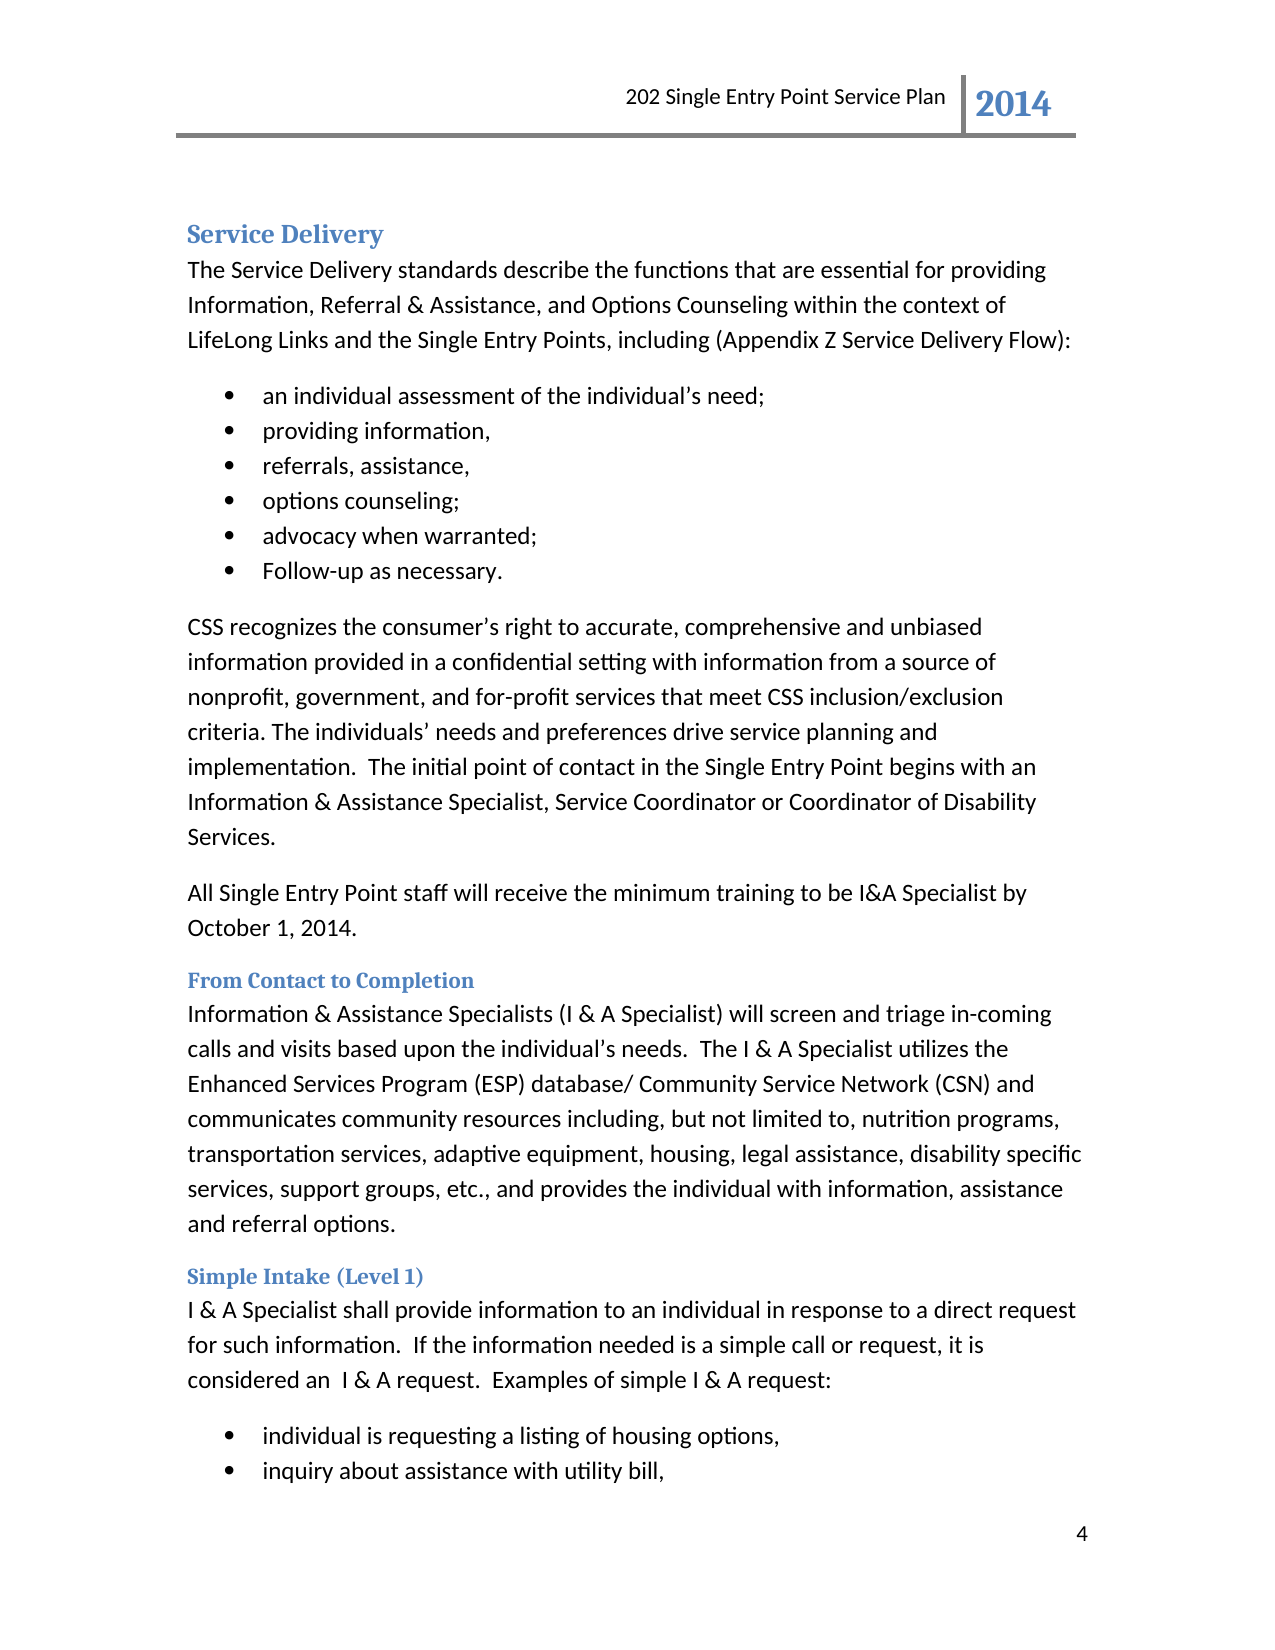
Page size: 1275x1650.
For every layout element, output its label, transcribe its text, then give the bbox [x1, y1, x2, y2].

text Information & Assistance Specialists (I & A Specialist) will screen and triage in-coming calls and visits based upon the individual’s needs. The I & A Specialist utilizes the Enhanced Services Program (ESP) database/ Community Service Network (CSN) and communicates community resources including, but not limited to, nutrition programs, transportation services, adaptive equipment, housing, legal assistance, disability specific services, support groups, etc., and provides the individual with information, assistance and referral options. [187, 998, 1087, 1239]
list inquiry about assistance with utility bill, [225, 1455, 1087, 1486]
list Follow-up as necessary. [225, 555, 1087, 586]
list options counseling; [225, 485, 1087, 516]
list referrals, assistance, [225, 450, 1087, 481]
text I & A Specialist shall provide information to an individual in response to a direct request for such information. If the information needed is a simple call or request, it is considered an I & A request. Examples of simple I & A request: [187, 1294, 1087, 1395]
text CSS recognizes the consumer’s right to accurate, comprehensive and unbiased information provided in a confidential setting with information from a source of nonprofit, government, and for-profit services that meet CSS inclusion/exclusion criteria. The individuals’ needs and preferences drive service planning and implementation. The initial point of contact in the Single Entry Point begins with an Information & Assistance Specialist, Service Coordinator or Coordinator of Disability Services. [187, 611, 1087, 852]
list an individual assessment of the individual’s need; [225, 380, 1087, 411]
subtitle From Contact to Completion [187, 968, 1087, 994]
list advocacy when warranted; [225, 520, 1087, 551]
list individual is requesting a listing of housing options, [225, 1420, 1087, 1451]
subtitle Service Delivery [187, 219, 1087, 250]
subtitle Simple Intake (Level 1) [187, 1264, 1087, 1290]
list providing information, [225, 415, 1087, 446]
text The Service Delivery standards describe the functions that are essential for providing Information, Referral & Assistance, and Options Counseling within the context of LifeLong Links and the Single Entry Points, including (Appendix Z Service Delivery Flow): [187, 254, 1087, 355]
text All Single Entry Point staff will receive the minimum training to be I&A Specialist by October 1, 2014. [187, 877, 1087, 943]
